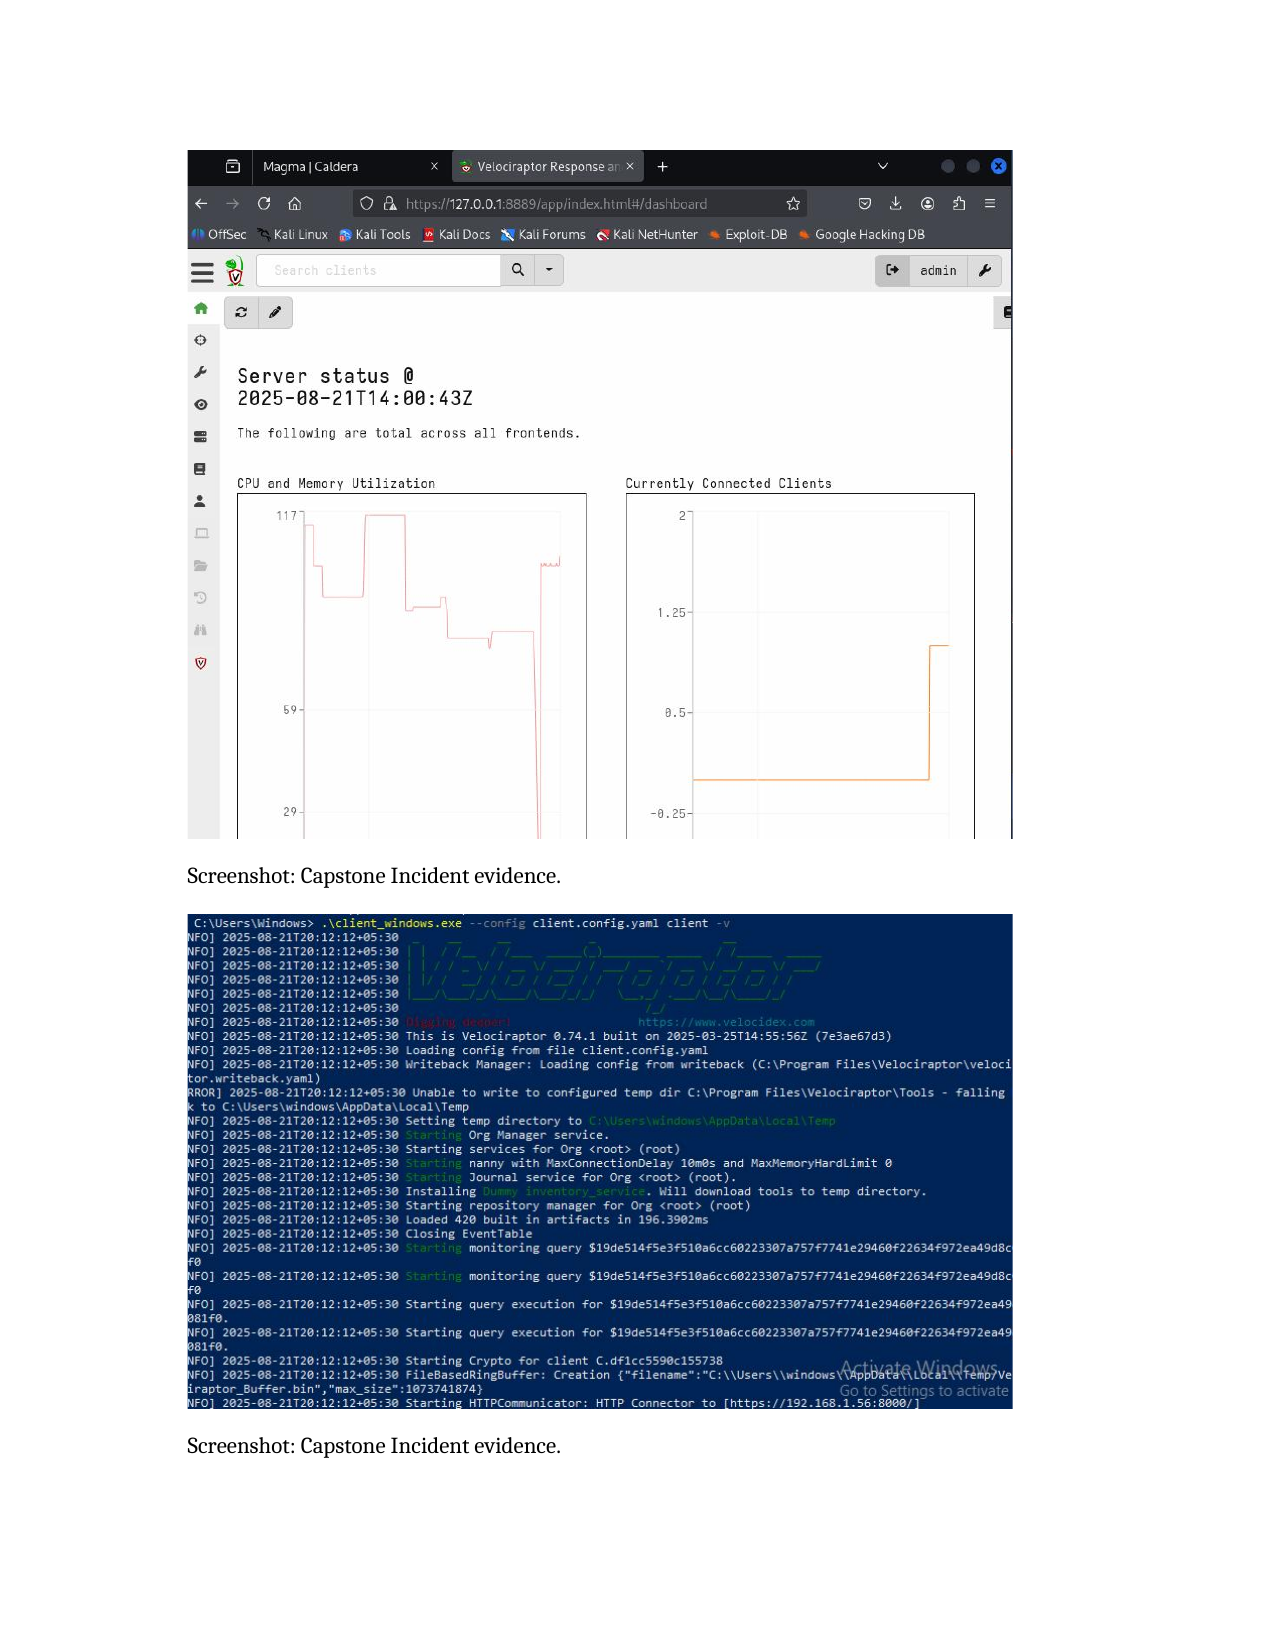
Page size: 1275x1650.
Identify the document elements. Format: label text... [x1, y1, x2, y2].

picture [187, 150, 1013, 839]
text Screenshot: Capstone Incident evidence. [187, 863, 1087, 890]
picture [187, 914, 1013, 1409]
text Screenshot: Capstone Incident evidence. [187, 1433, 1087, 1459]
